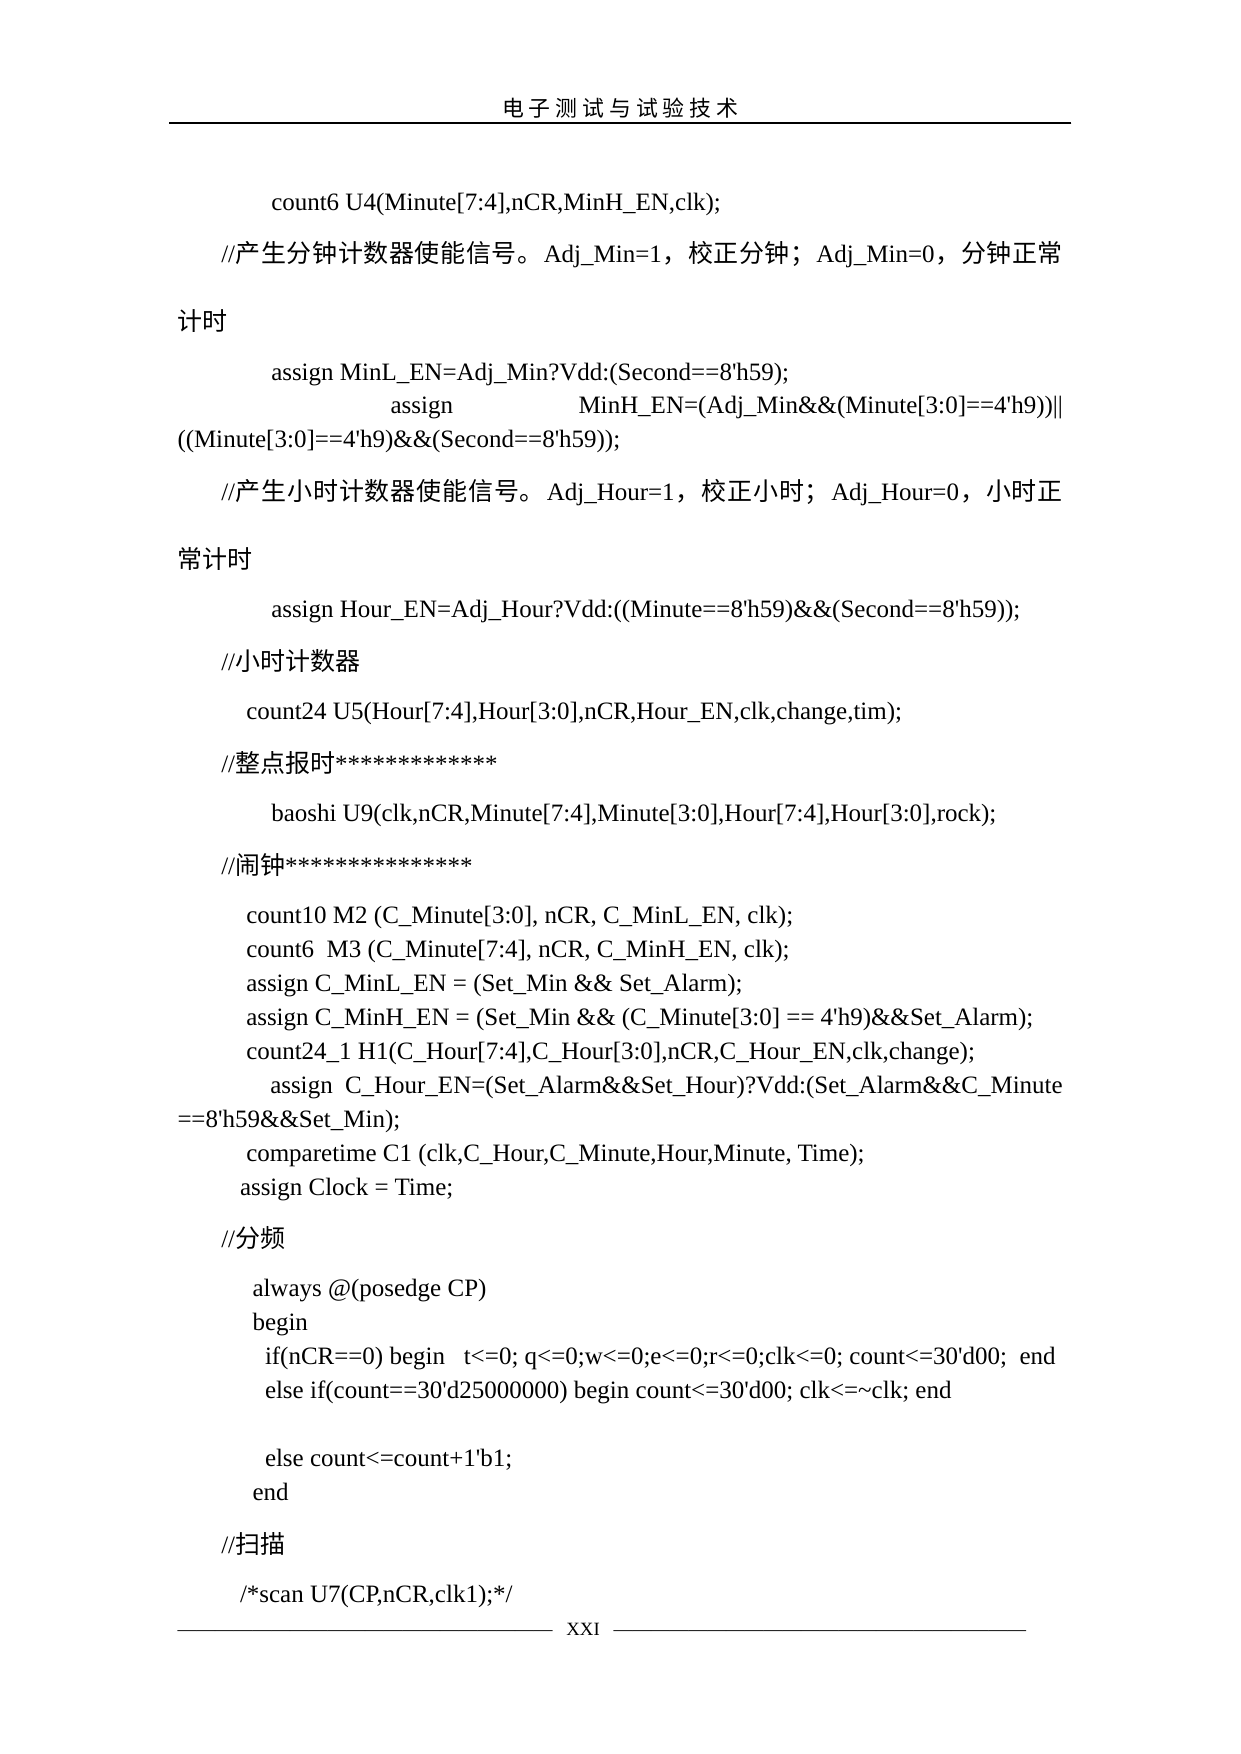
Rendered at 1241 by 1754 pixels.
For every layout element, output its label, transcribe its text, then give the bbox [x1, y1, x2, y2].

text begin [177, 1305, 1063, 1339]
text baoshi U9(clk,nCR,Minute[7:4],Minute[3:0],Hour[7:4],Hour[3:0],rock); [177, 795, 1063, 829]
text count10 M2 (C_Minute[3:0], nCR, C_MinL_EN, clk); [177, 897, 1063, 931]
text assign MinL_EN=Adj_Min?Vdd:(Second==8'h59); [177, 354, 1063, 388]
text assign Hour_EN=Adj_Hour?Vdd:((Minute==8'h59)&&(Second==8'h59)); [177, 592, 1063, 626]
text assign Clock = Time; [177, 1169, 1063, 1203]
text assign C_MinH_EN = (Set_Min && (C_Minute[3:0] == 4'h9)&&Set_Alarm); [177, 999, 1063, 1033]
text //小时计数器 [177, 626, 1063, 693]
text if(nCR==0) begin t<=0; q<=0;w<=0;e<=0;r<=0;clk<=0; count<=30'd00; end [177, 1339, 1063, 1373]
text //闹钟*************** [177, 829, 1063, 897]
text always @(posedge CP) [177, 1271, 1063, 1305]
text /*scan U7(CP,nCR,clk1);*/ [177, 1576, 1063, 1610]
text count6 M3 (C_Minute[7:4], nCR, C_MinH_EN, clk); [177, 931, 1063, 965]
text count24 U5(Hour[7:4],Hour[3:0],nCR,Hour_EN,clk,change,tim); [177, 693, 1063, 727]
text else count<=count+1'b1; [177, 1441, 1063, 1474]
text //整点报时************* [177, 727, 1063, 795]
text comparetime C1 (clk,C_Hour,C_Minute,Hour,Minute, Time); [177, 1135, 1063, 1169]
text assign C_MinL_EN = (Set_Min && Set_Alarm); [177, 965, 1063, 999]
text else if(count==30'd25000000) begin count<=30'd00; clk<=~clk; end [177, 1373, 1063, 1407]
text assign MinH_EN=(Adj_Min&&(Minute[3:0]==4'h9))||((Minute[3:0]==4'h9)&&(Second==8'h59)); [177, 388, 1063, 456]
text count24_1 H1(C_Hour[7:4],C_Hour[3:0],nCR,C_Hour_EN,clk,change); [177, 1033, 1063, 1067]
text assign C_Hour_EN=(Set_Alarm&&Set_Hour)?Vdd:(Set_Alarm&&C_Minute ==8'h59&&Set_Min); [177, 1067, 1063, 1135]
text //产生小时计数器使能信号。Adj_Hour=1，校正小时；Adj_Hour=0，小时正常计时 [177, 456, 1063, 592]
text end [177, 1474, 1063, 1508]
text count6 U4(Minute[7:4],nCR,MinH_EN,clk); [177, 184, 1063, 218]
text //分频 [177, 1203, 1063, 1271]
text //产生分钟计数器使能信号。Adj_Min=1，校正分钟；Adj_Min=0，分钟正常计时 [177, 218, 1063, 354]
text //扫描 [177, 1508, 1063, 1576]
